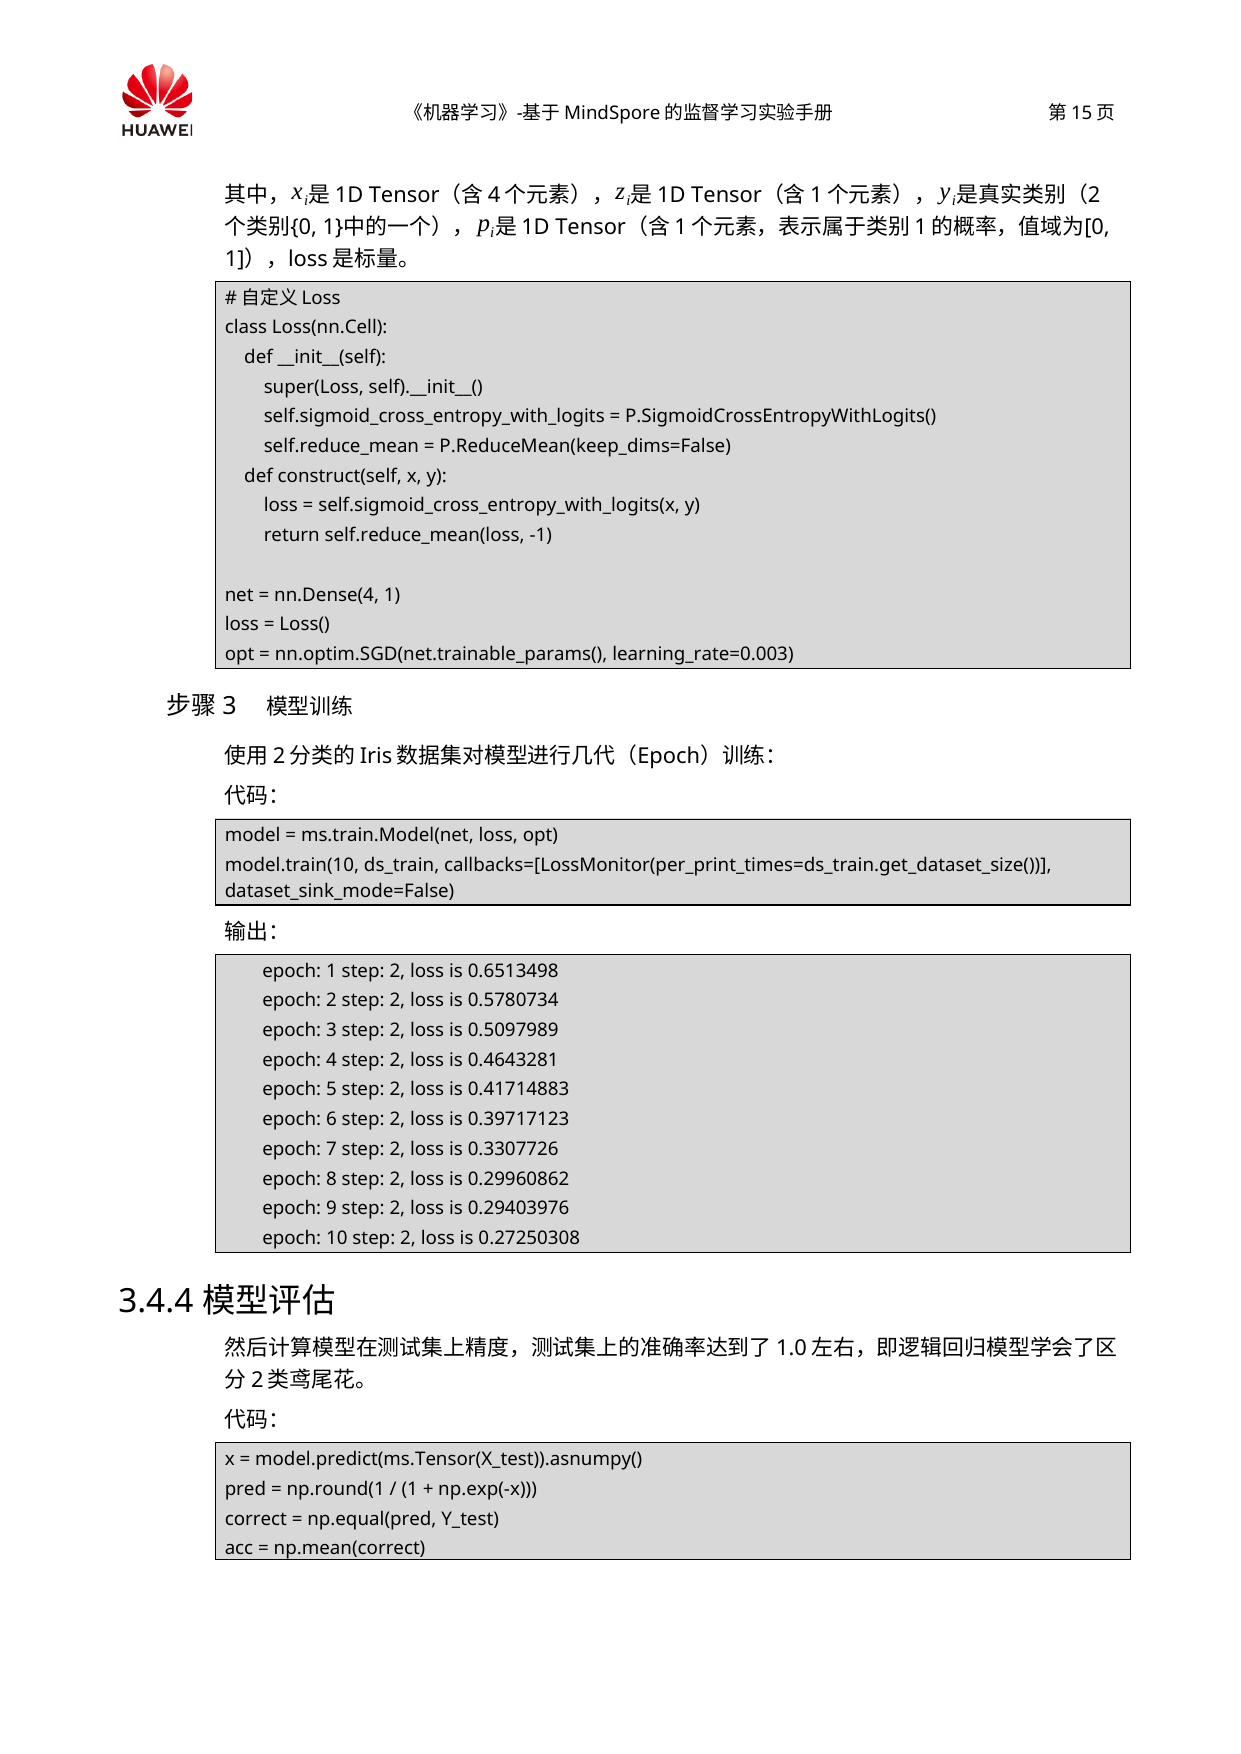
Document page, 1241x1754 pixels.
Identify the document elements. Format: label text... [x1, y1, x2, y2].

picture [122, 64, 193, 136]
text correct = np.equal(pred, Y_test) [216, 1502, 1130, 1530]
text epoch: 1 step: 2, loss is 0.6513498 [216, 955, 1130, 982]
text def __init__(self): [216, 340, 1130, 369]
text net = nn.Dense(4, 1) [216, 578, 1130, 606]
text model.train(10, ds_train, callbacks=[LossMonitor(per_print_times=ds_train.get_dataset_size())], dataset_sink_mode=False) [216, 848, 1130, 904]
text 使用2分类的Iris数据集对模型进行几代（Epoch）训练： [224, 738, 1122, 770]
text # 自定义Loss [216, 282, 1130, 309]
text epoch: 6 step: 2, loss is 0.39717123 [216, 1102, 1130, 1131]
text epoch: 9 step: 2, loss is 0.29403976 [216, 1191, 1130, 1220]
text epoch: 3 step: 2, loss is 0.5097989 [216, 1013, 1130, 1042]
text def construct(self, x, y): [216, 459, 1130, 488]
text 其中，是1D Tensor（含4个元素），是1D Tensor（含1个元素），是真实类别（2个类别{0, 1}中的一个），是1D Tensor（含1个元素，表示属于类别1的概率，值域为[0, 1]），loss是标量。 [224, 177, 1122, 272]
text loss = Loss() [216, 607, 1130, 636]
text self.reduce_mean = P.ReduceMean(keep_dims=False) [216, 429, 1130, 458]
text 输出： [224, 914, 1122, 946]
text 模型训练 [236, 686, 1122, 722]
text model = ms.train.Model(net, loss, opt) [216, 820, 1130, 847]
text epoch: 4 step: 2, loss is 0.4643281 [216, 1043, 1130, 1072]
text epoch: 10 step: 2, loss is 0.27250308 [216, 1221, 1130, 1252]
text x = model.predict(ms.Tensor(X_test)).asnumpy() [216, 1443, 1130, 1471]
text return self.reduce_mean(loss, -1) [216, 518, 1130, 547]
text epoch: 5 step: 2, loss is 0.41714883 [216, 1073, 1130, 1101]
text epoch: 7 step: 2, loss is 0.3307726 [216, 1132, 1130, 1161]
text class Loss(nn.Cell): [216, 311, 1130, 339]
text 代码： [224, 1402, 1122, 1434]
text loss = self.sigmoid_cross_entropy_with_logits(x, y) [216, 489, 1130, 517]
text self.sigmoid_cross_entropy_with_logits = P.SigmoidCrossEntropyWithLogits() [216, 399, 1130, 428]
text pred = np.round(1 / (1 + np.exp(-x))) [216, 1472, 1130, 1501]
text epoch: 8 step: 2, loss is 0.29960862 [216, 1162, 1130, 1190]
subtitle 模型评估 [118, 1274, 1122, 1322]
text acc = np.mean(correct) [216, 1531, 1130, 1559]
text opt = nn.optim.SGD(net.trainable_params(), learning_rate=0.003) [216, 637, 1130, 668]
text super(Loss, self).__init__() [216, 370, 1130, 398]
text 然后计算模型在测试集上精度，测试集上的准确率达到了1.0左右，即逻辑回归模型学会了区分2类鸢尾花。 [224, 1330, 1122, 1394]
text epoch: 2 step: 2, loss is 0.5780734 [216, 983, 1130, 1012]
text 代码： [224, 778, 1122, 810]
